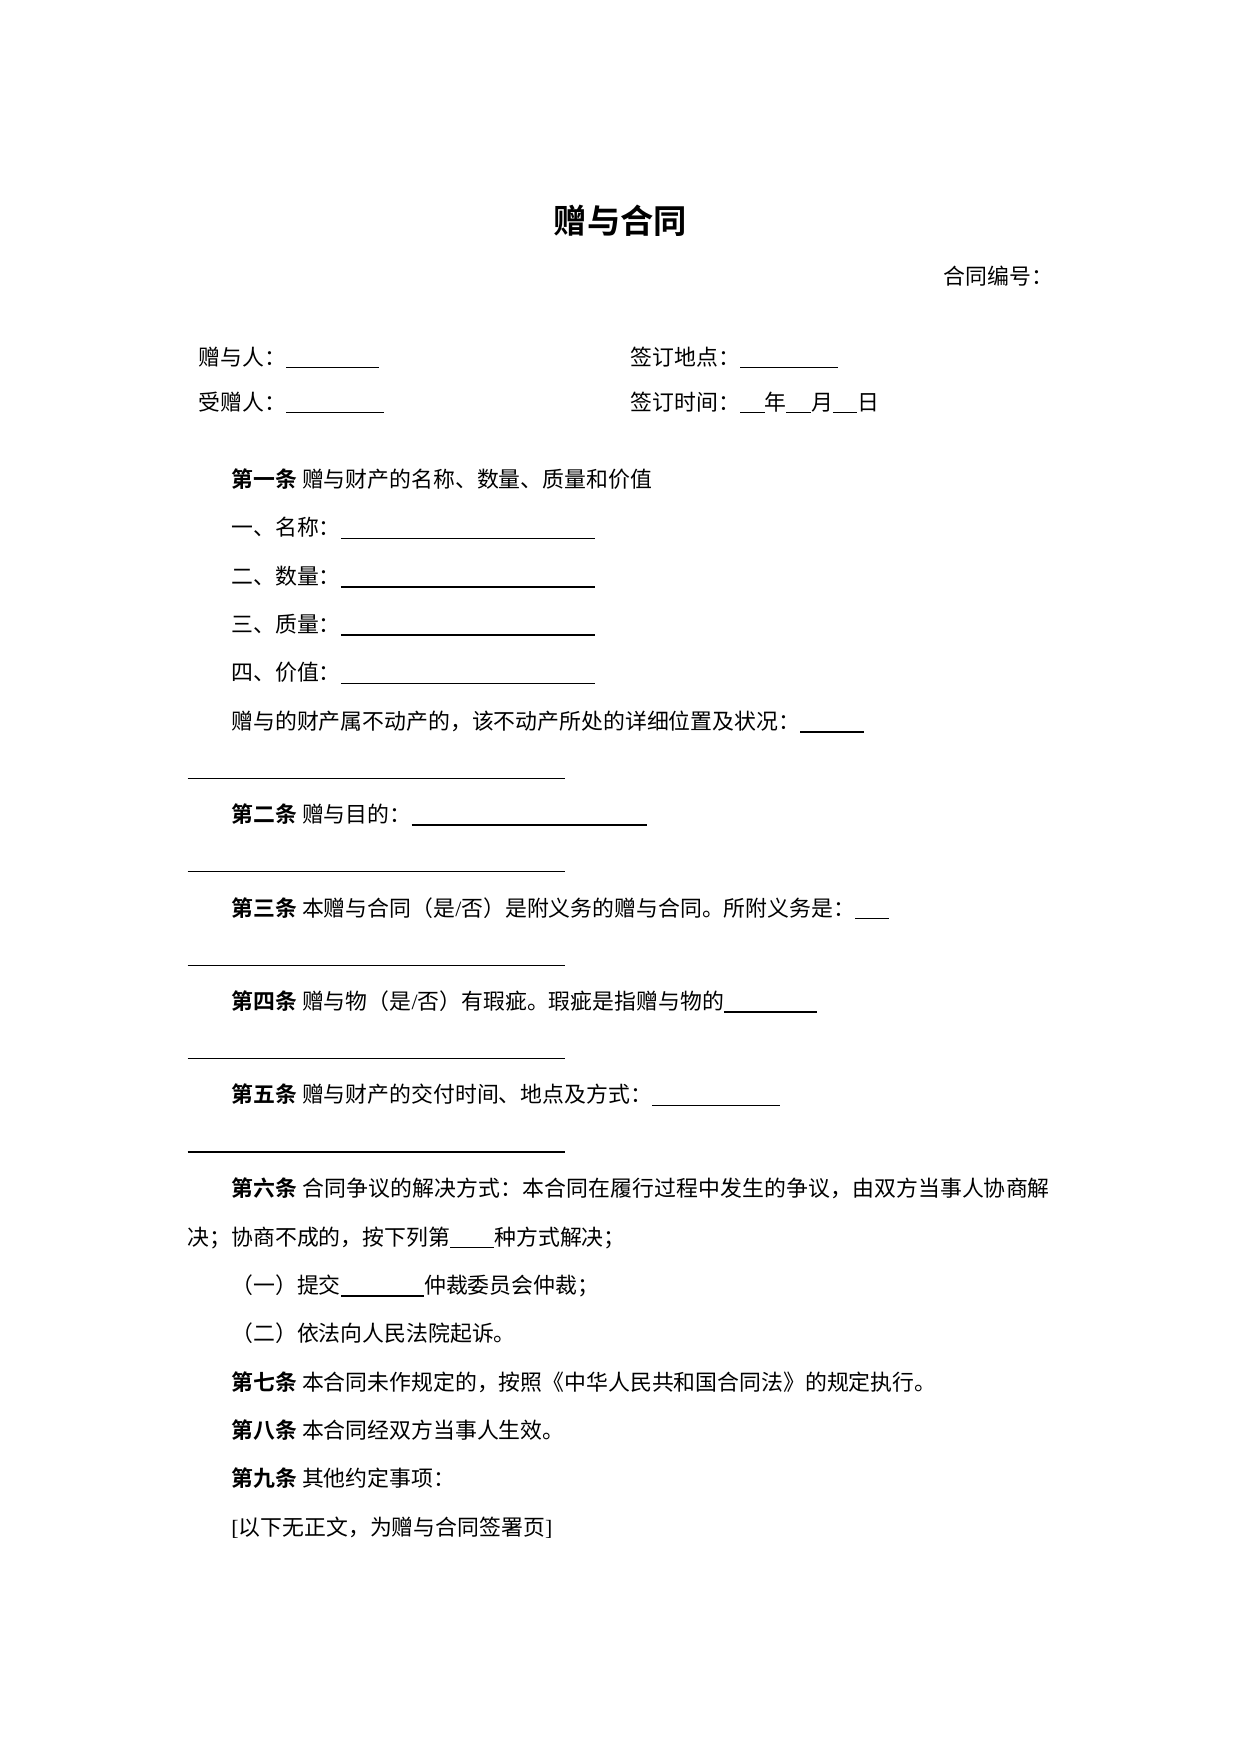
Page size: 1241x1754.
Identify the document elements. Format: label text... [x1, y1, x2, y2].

table_header 赠与人： [188, 339, 619, 384]
text 合同编号： [187, 258, 1053, 291]
text 一、名称： [187, 510, 1053, 542]
table_header 签订地点： [619, 339, 1051, 384]
text [以下无正文，为赠与合同签署页] [187, 1509, 1053, 1542]
text 四、价值： [187, 655, 1053, 687]
text 第七条 本合同未作规定的，按照《中华人民共和国合同法》的规定执行。 [187, 1364, 1053, 1397]
text 第四条 赠与物（是/否）有瑕疵。瑕疵是指赠与物的 [187, 983, 1053, 1016]
text （二）依法向人民法院起诉。 [187, 1316, 1053, 1348]
text 第九条 其他约定事项： [187, 1461, 1053, 1493]
text 二、数量： [187, 558, 1053, 591]
text 第三条 本赠与合同（是/否）是附义务的赠与合同。所附义务是： [187, 890, 1053, 923]
text 第一条 赠与财产的名称、数量、质量和价值 [187, 462, 1053, 494]
text 三、质量： [187, 607, 1053, 639]
text 第六条 合同争议的解决方式：本合同在履行过程中发生的争议，由双方当事人协商解决；协商不成的，按下列第 种方式解决； [187, 1170, 1053, 1252]
text 赠与的财产属不动产的，该不动产所处的详细位置及状况： [187, 703, 1053, 736]
text 第二条 赠与目的： [187, 797, 1053, 829]
text 第八条 本合同经双方当事人生效。 [187, 1412, 1053, 1445]
text （一）提交 仲裁委员会仲裁； [187, 1267, 1053, 1300]
text 第五条 赠与财产的交付时间、地点及方式： [187, 1077, 1053, 1109]
table_cell 受赠人： [188, 384, 619, 429]
title 赠与合同 [187, 187, 1053, 252]
table_cell 签订时间： 年 月 日 [619, 384, 1051, 429]
